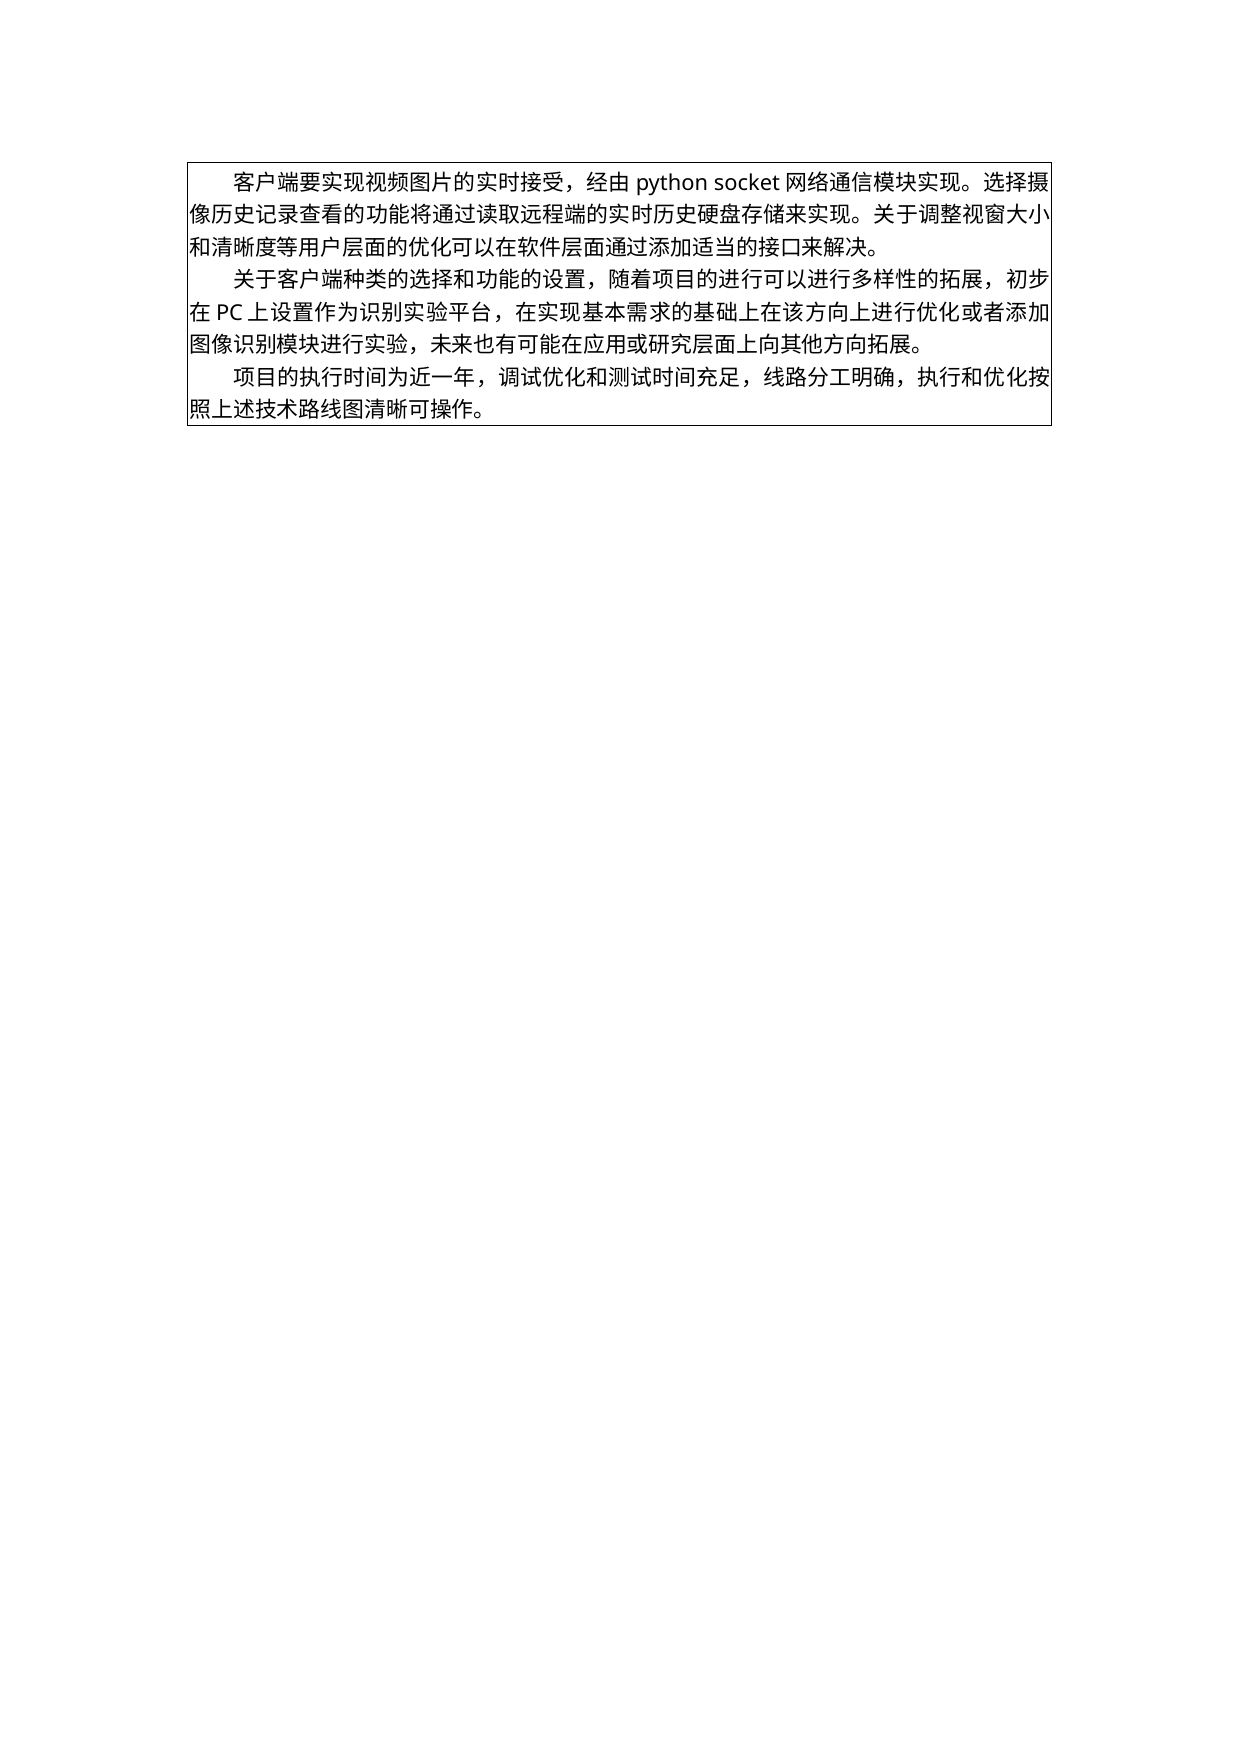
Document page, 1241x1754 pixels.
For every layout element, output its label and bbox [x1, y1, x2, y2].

table_cell [188, 163, 1051, 424]
